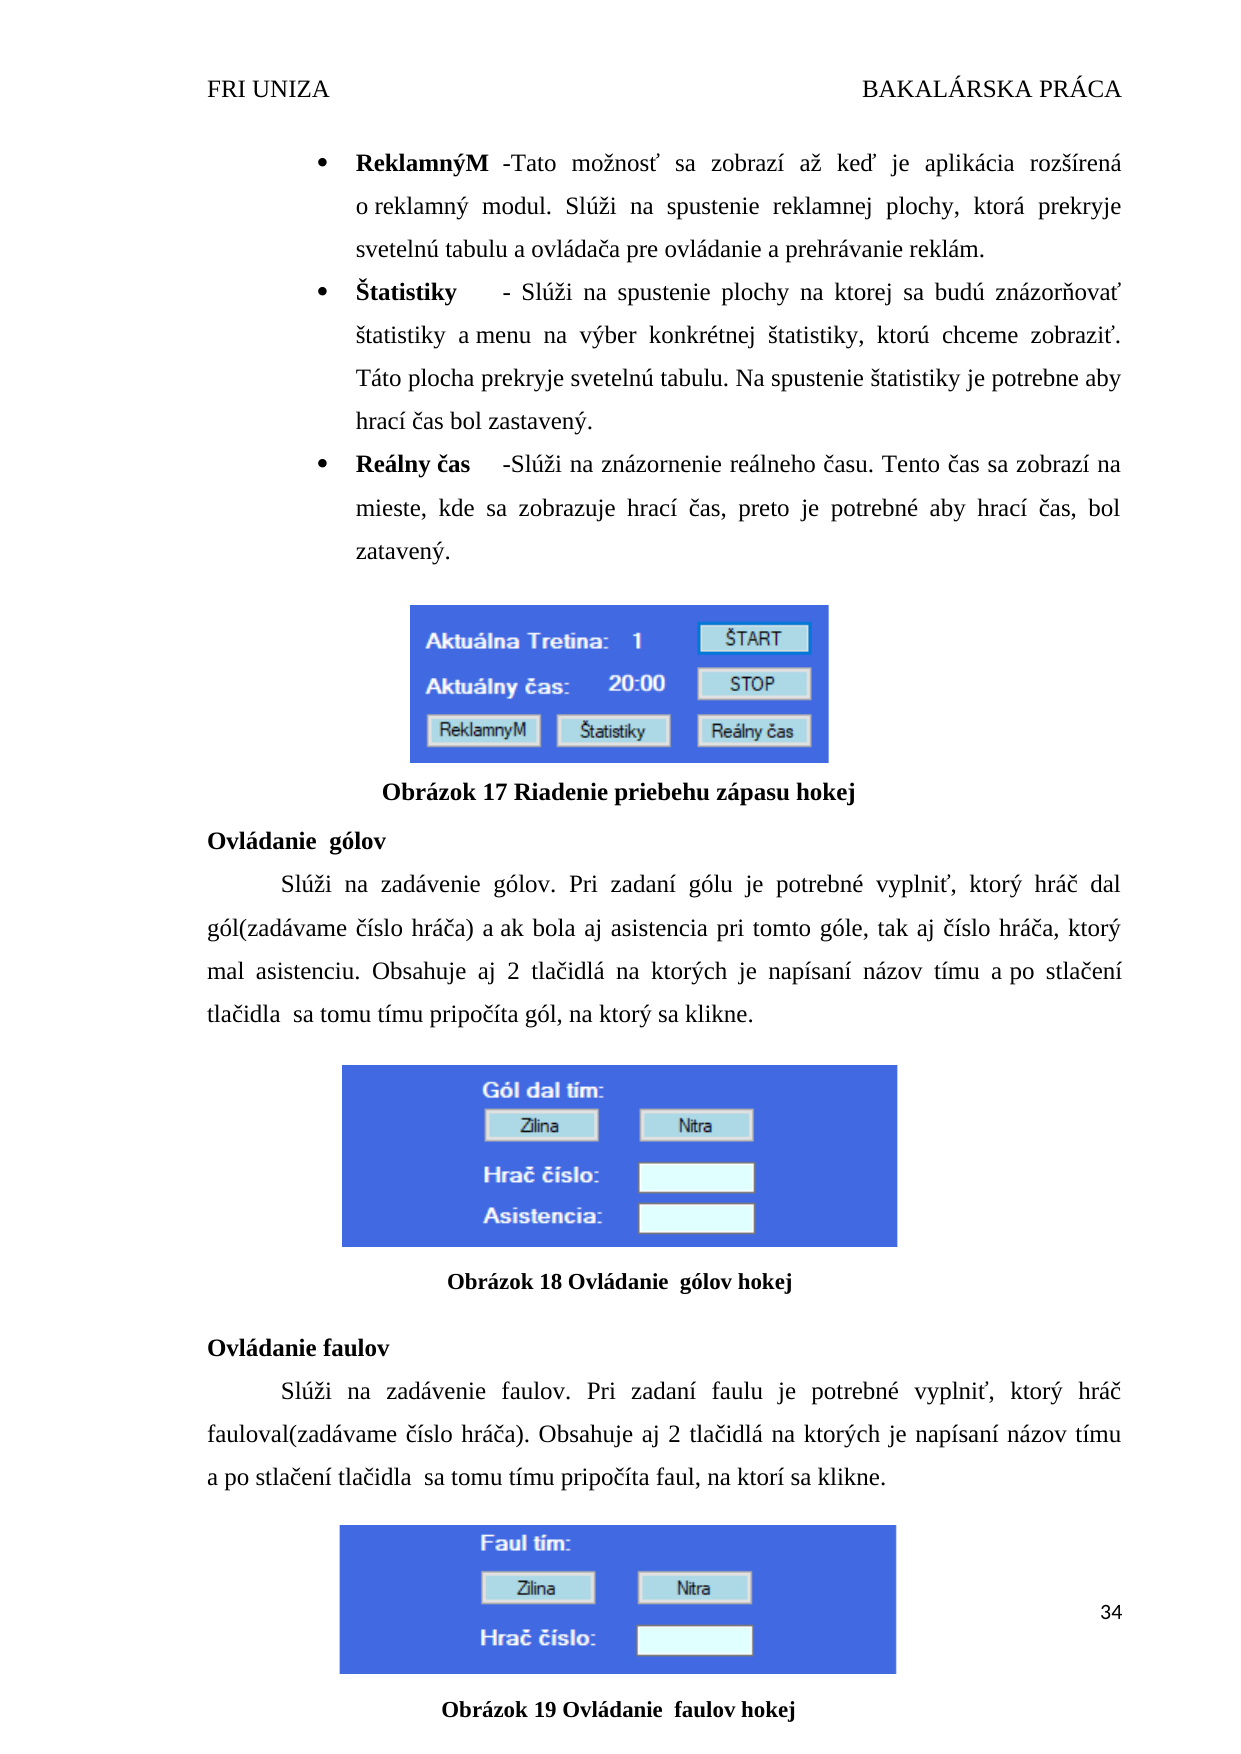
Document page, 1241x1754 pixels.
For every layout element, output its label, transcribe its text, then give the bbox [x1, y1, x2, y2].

list ReklamnýM -Tato možnosť sa zobrazí až keď je aplikácia rozšírená o reklamný modul. Slúži na spustenie reklamnej plochy, ktorá prekryje svetelnú tabulu a ovládača pre ovládanie a prehrávanie reklám. [318, 148, 1122, 263]
picture [410, 605, 829, 763]
subtitle Ovládanie faulov [207, 1333, 1122, 1361]
list Štatistiky - Slúži na spustenie plochy na ktorej sa budú znázorňovať štatistiky a menu na výber konkrétnej štatistiky, ktorú chceme zobraziť. Táto plocha prekryje svetelnú tabulu. Na spustenie štatistiky je potrebne aby hrací čas bol zastavený. [318, 277, 1122, 435]
picture [342, 1065, 898, 1247]
text Slúži na zadávenie faulov. Pri zadaní faulu je potrebné vyplniť, ktorý hráč fauloval(zadávame číslo hráča). Obsahuje aj 2 tlačidlá na ktorých je napísaní názov tímu a po stlačení tlačidla sa tomu tímu pripočíta faul, na ktorí sa klikne. [207, 1376, 1122, 1491]
list Reálny čas -Slúži na znázornenie reálneho času. Tento čas sa zobrazí na mieste, kde sa zobrazuje hrací čas, preto je potrebné aby hrací čas, bol zatavený. [318, 449, 1122, 564]
text Slúži na zadávenie gólov. Pri zadaní gólu je potrebné vyplniť, ktorý hráč dal gól(zadávame číslo hráča) a ak bola aj asistencia pri tomto góle, tak aj číslo hráča, ktorý mal asistenciu. Obsahuje aj 2 tlačidlá na ktorých je napísaní názov tímu a po stlačení tlačidla sa tomu tímu pripočíta gól, na ktorý sa klikne. [207, 869, 1122, 1028]
picture [339, 1525, 898, 1674]
subtitle Ovládanie gólov [207, 826, 1122, 855]
